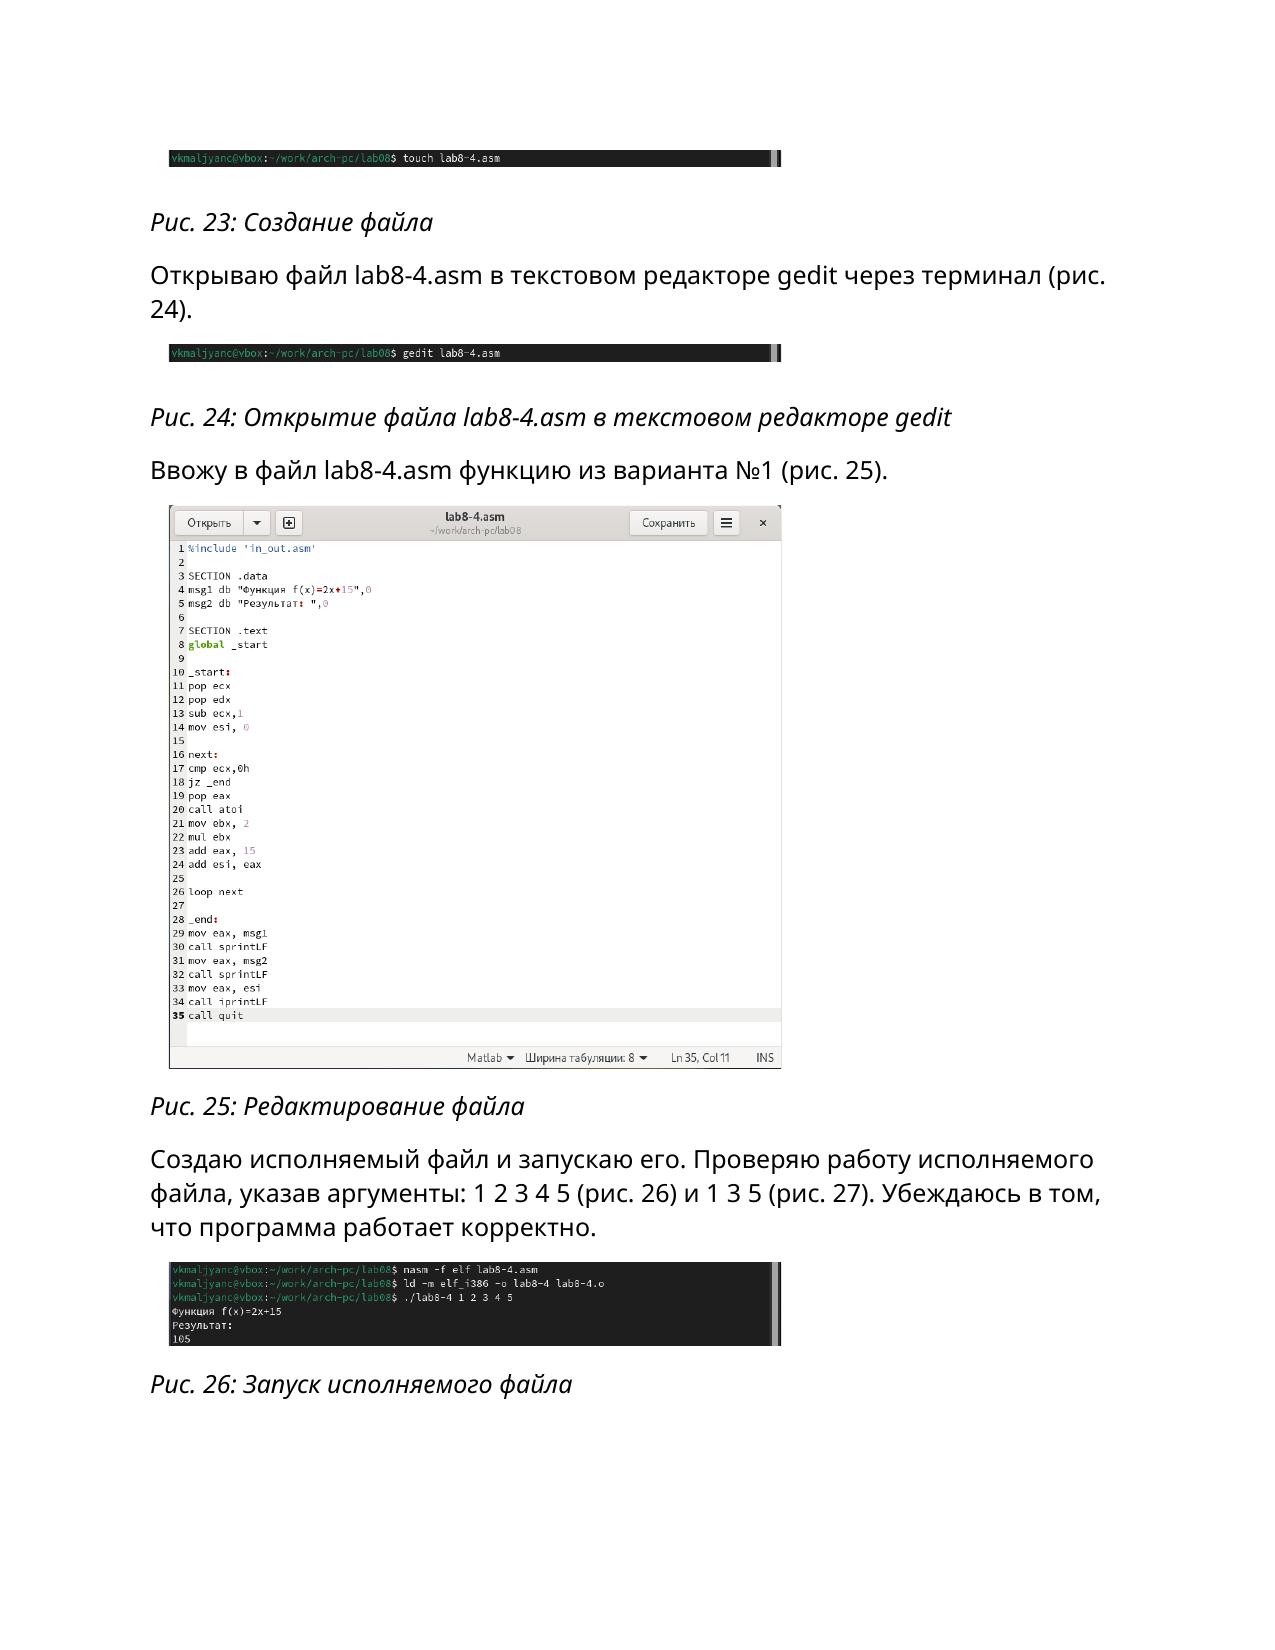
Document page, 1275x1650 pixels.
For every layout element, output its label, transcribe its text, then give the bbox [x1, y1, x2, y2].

text Открываю файл lab8-4.asm в текстовом редакторе gedit через терминал (рис. 24). [150, 258, 1125, 326]
picture [168, 344, 782, 362]
text Ввожу в файл lab8-4.asm функцию из варианта №1 (рис. 25). [150, 452, 1125, 486]
picture [168, 505, 782, 1069]
text Создаю исполняемый файл и запускаю его. Проверяю работу исполняемого файла, указав аргументы: 1 2 3 4 5 (рис. 26) и 1 3 5 (рис. 27). Убеждаюсь в том, что программа работает корректно. [150, 1142, 1125, 1244]
text Рис. 23: Создание файла [150, 205, 1125, 239]
text Рис. 25: Редактирование файла [150, 1089, 1125, 1123]
picture [168, 150, 782, 167]
picture [168, 1262, 782, 1346]
text Рис. 26: Запуск исполняемого файла [150, 1366, 1125, 1400]
text Рис. 24: Открытие файла lab8-4.asm в текстовом редакторе gedit [150, 399, 1125, 433]
